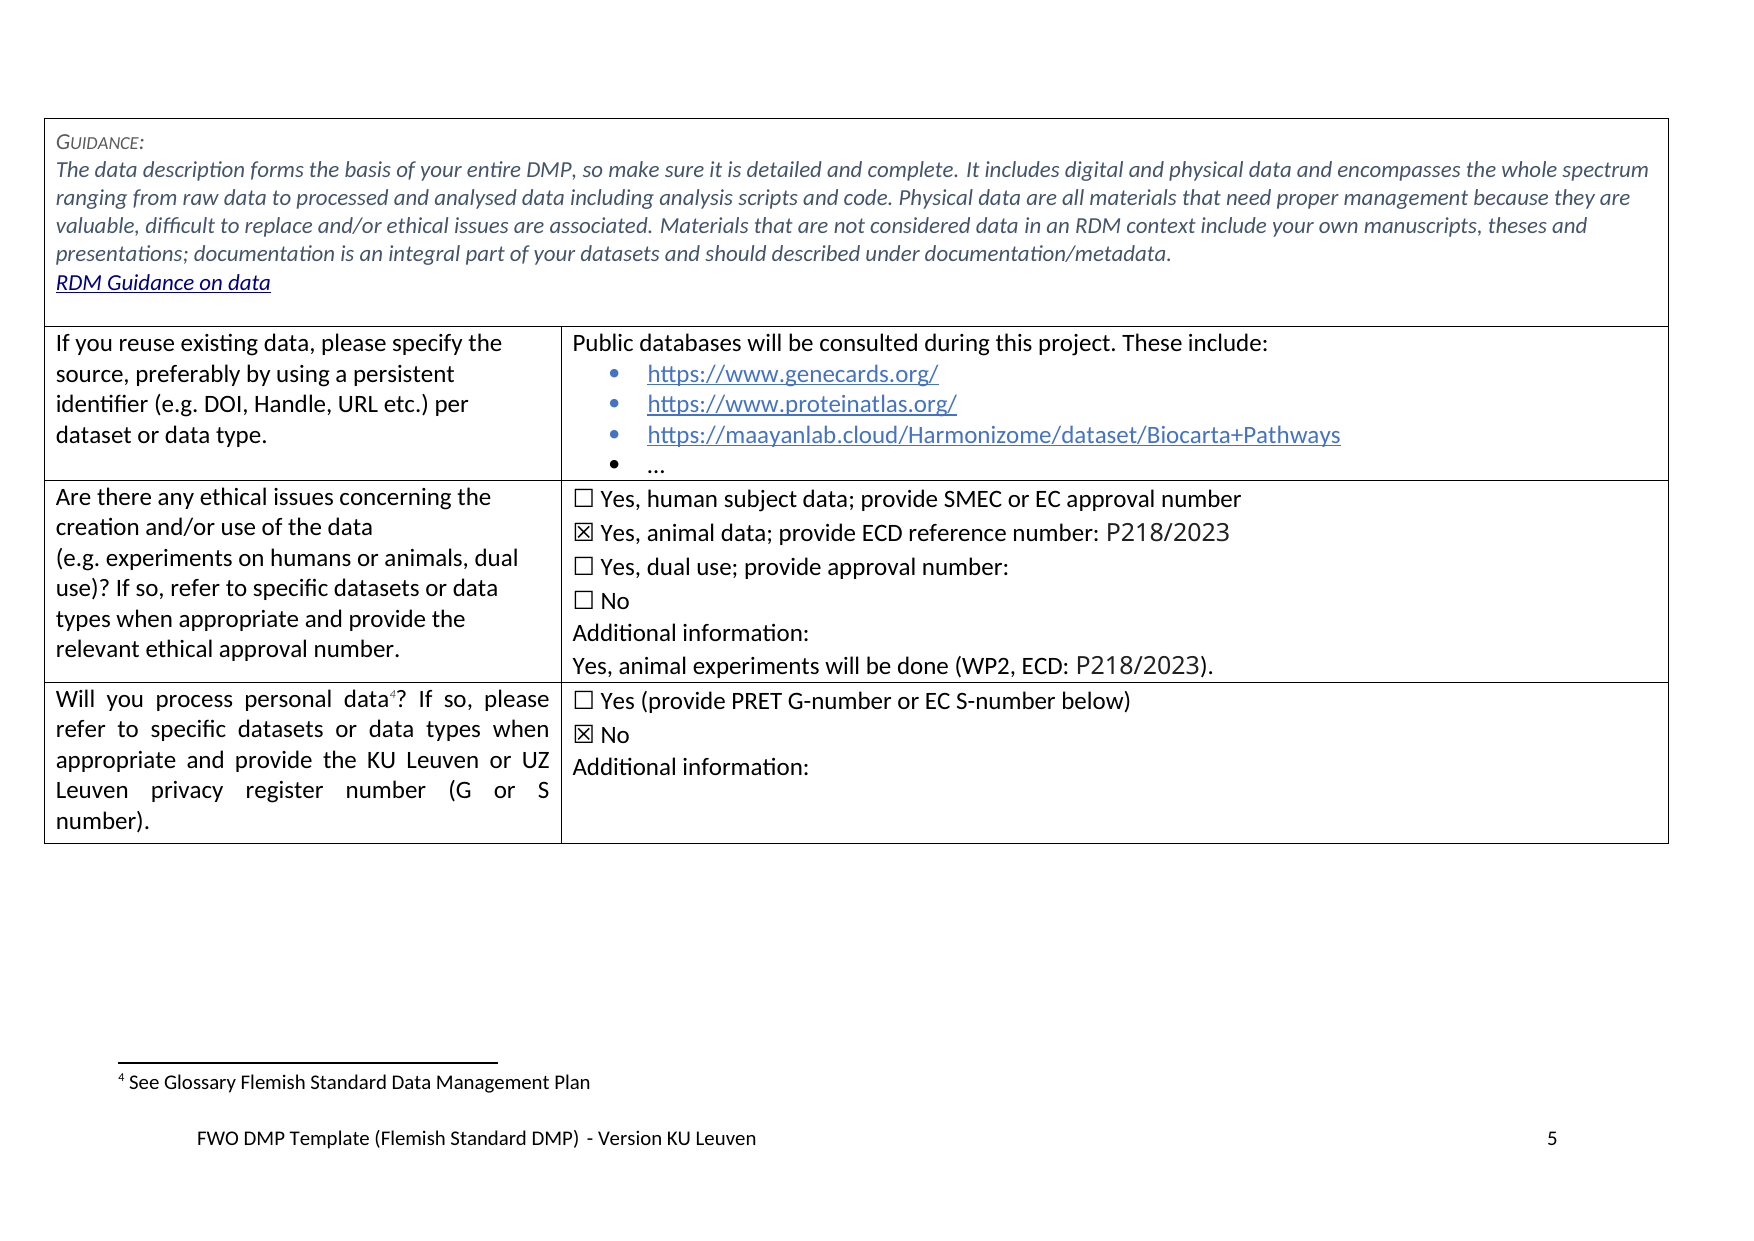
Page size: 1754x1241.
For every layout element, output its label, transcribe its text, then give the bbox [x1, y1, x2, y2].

table_cell Guidance: The data description forms the basis of your entire DMP, so make sure it is detailed and complete. It includes digital and physical data and encompasses the whole spectrum ranging from raw data to processed and analysed data including analysis scripts and code. Physical data are all materials that need proper management because they are valuable, difficult to replace and/or ethical issues are associated. Materials that are not considered data in an RDM context include your own manuscripts, theses and presentations; documentation is an integral part of your datasets and should described under documentation/metadata. RDM Guidance on data [45, 119, 1668, 326]
table_cell If you reuse existing data, please specify the source, preferably by using a persistent identifier (e.g. DOI, Handle, URL etc.) per dataset or data type. [45, 327, 561, 480]
table_cell Public databases will be consulted during this project. These include: https://www.genecards.org/ https://www.proteinatlas.org/ https://maayanlab.cloud/Harmonizome/dataset/Biocarta+Pathways … [562, 327, 1668, 480]
table_cell Will you process personal data? If so, please refer to specific datasets or data types when appropriate and provide the KU Leuven or UZ Leuven privacy register number (G or S number). [45, 683, 561, 842]
table_cell Yes, human subject data; provide SMEC or EC approval number Yes, animal data; provide ECD reference number: P218/2023 Yes, dual use; provide approval number: No Additional information: Yes, animal experiments will be done (WP2, ECD: P218/2023). [562, 481, 1668, 682]
table_cell Yes (provide PRET G-number or EC S-number below) No Additional information: [562, 683, 1668, 842]
table_cell Are there any ethical issues concerning the creation and/or use of the data (e.g. experiments on humans or animals, dual use)? If so, refer to specific datasets or data types when appropriate and provide the relevant ethical approval number. [45, 481, 561, 682]
